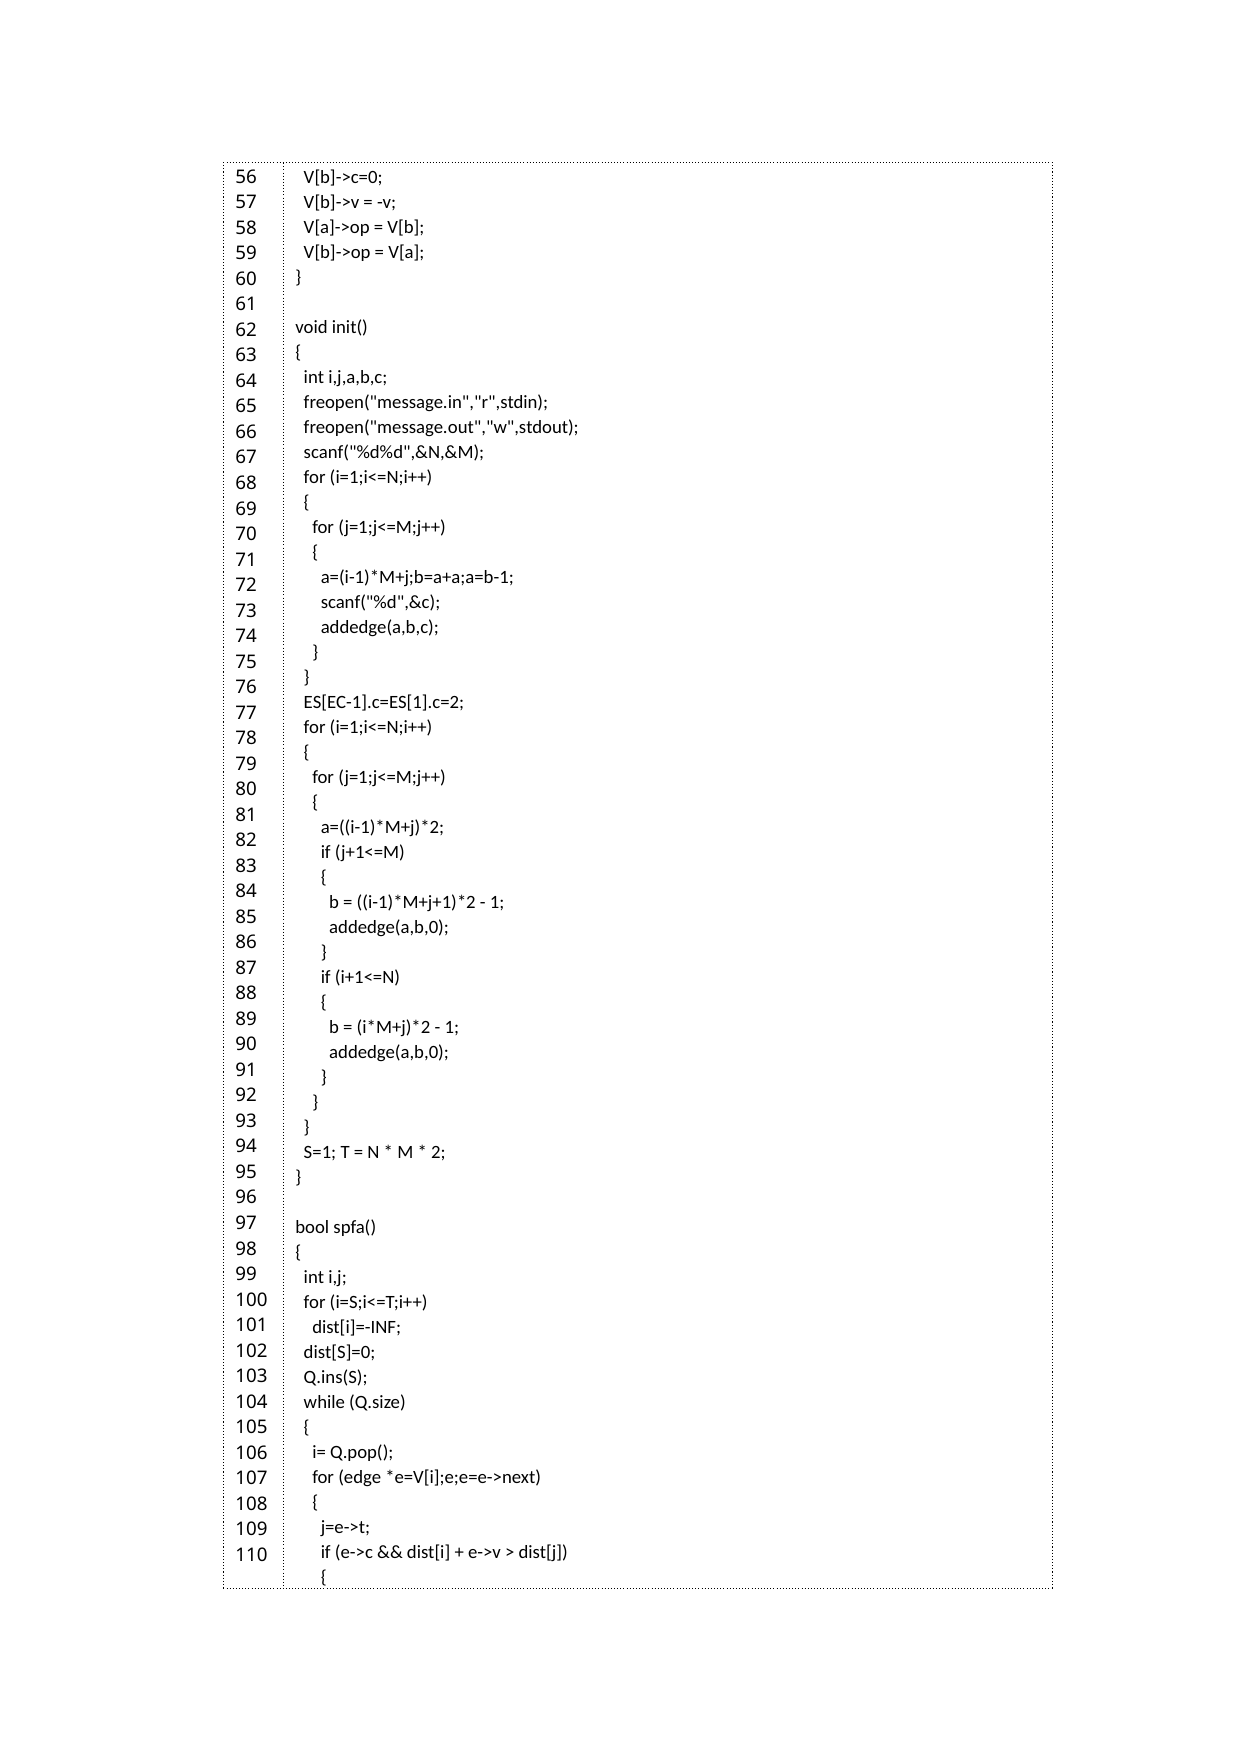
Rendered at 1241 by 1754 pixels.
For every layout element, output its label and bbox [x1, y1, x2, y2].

table_header [284, 162, 1053, 1588]
table_header [224, 162, 284, 1588]
